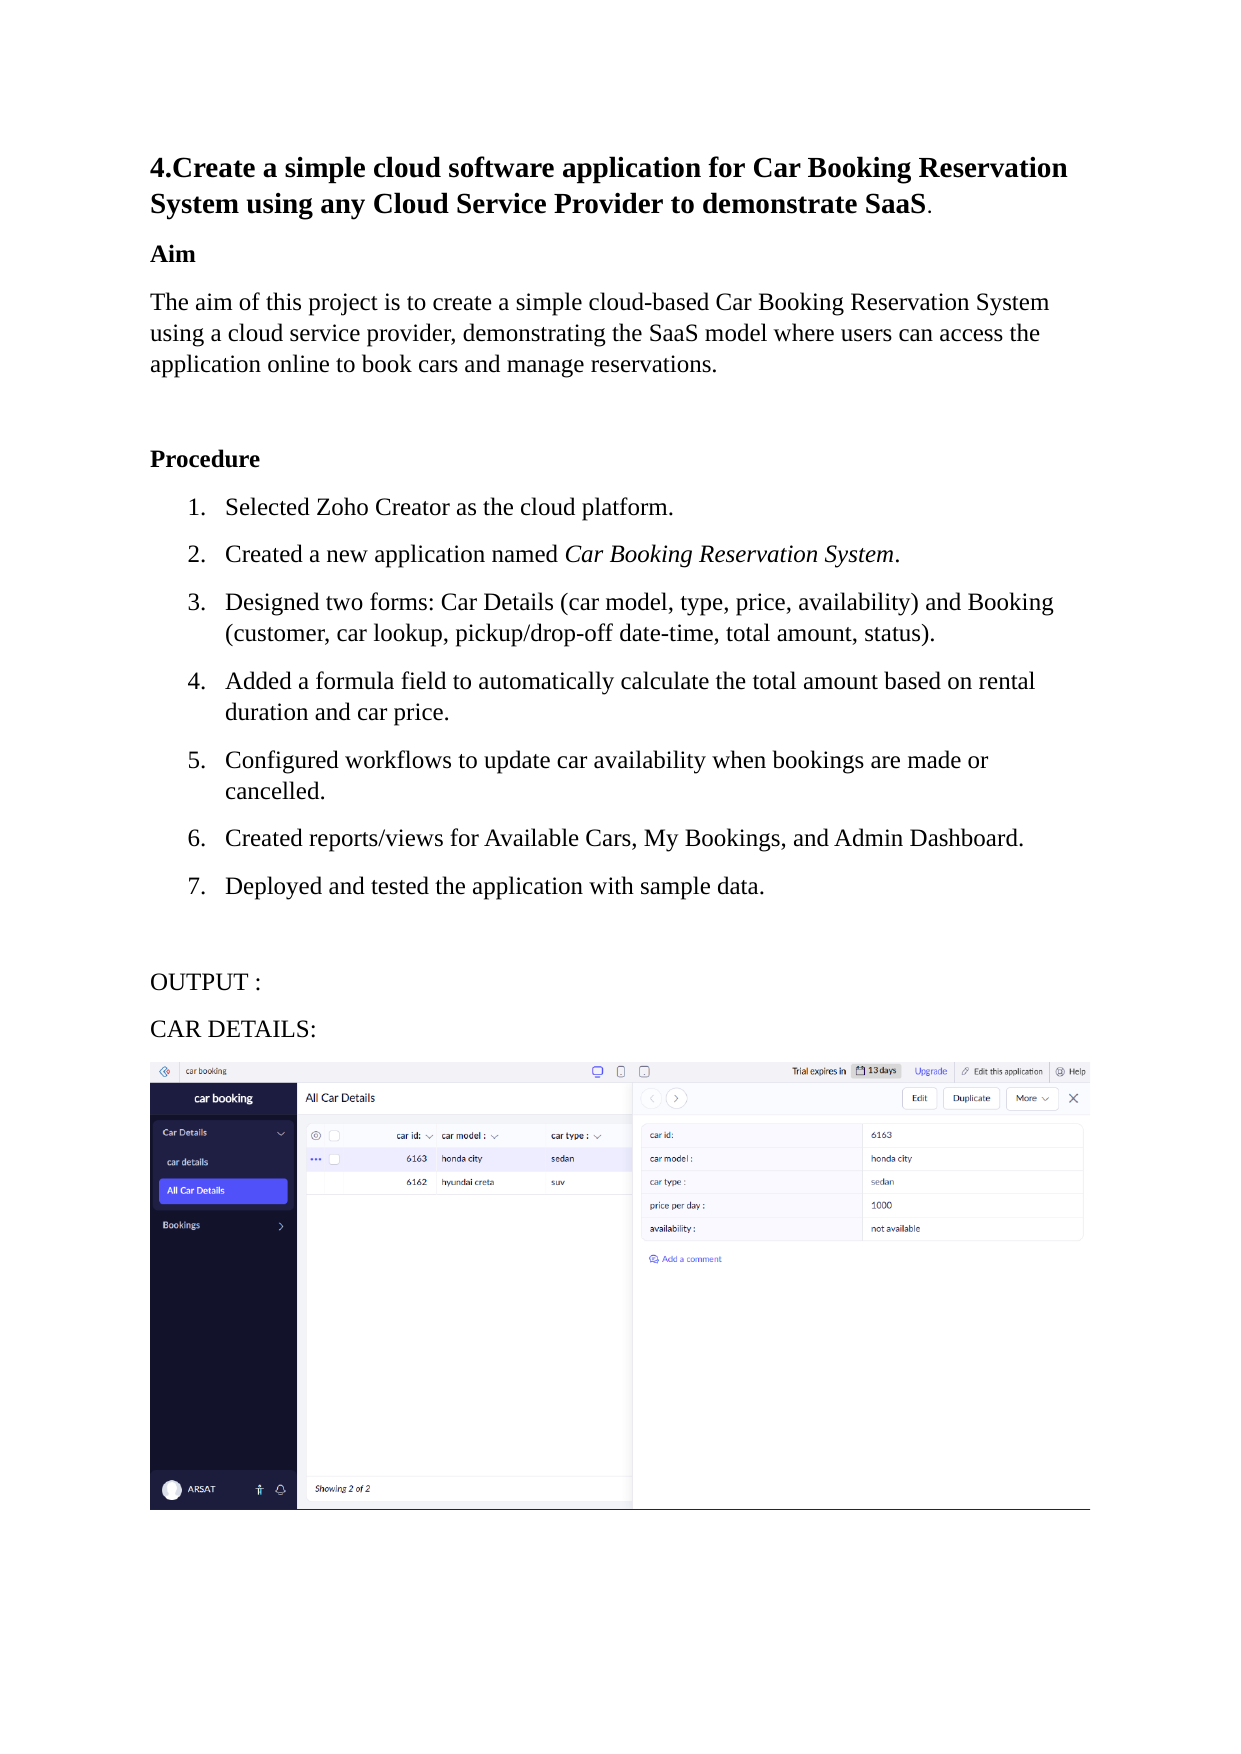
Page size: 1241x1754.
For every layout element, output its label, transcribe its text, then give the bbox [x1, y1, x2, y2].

list Deployed and tested the application with sample data. [187, 871, 1090, 900]
list Created a new application named Car Booking Reservation System. [187, 539, 1090, 568]
list Configured workflows to update car availability when bookings are made or cancelled. [187, 745, 1090, 804]
text Procedure [150, 444, 1090, 473]
text The aim of this project is to create a simple cloud-based Car Booking Reservation System using a cloud service provider, demonstrating the SaaS model where users can access the application online to book cars and manage reservations. [150, 287, 1090, 377]
picture [150, 1062, 1091, 1510]
text CAR DETAILS: [150, 1014, 1090, 1043]
list Created reports/views for Available Cars, My Bookings, and Admin Dashboard. [187, 823, 1090, 852]
list Designed two forms: Car Details (car model, type, price, availability) and Booking (customer, car lookup, pickup/drop-off date-time, total amount, status). [187, 587, 1090, 647]
list Added a formula field to automatically calculate the total amount based on rental duration and car price. [187, 666, 1090, 726]
list Selected Zoho Creator as the cloud platform. [187, 492, 1090, 521]
text Aim [150, 239, 1090, 268]
text 4.Create a simple cloud software application for Car Booking Reservation System using any Cloud Service Provider to demonstrate SaaS. [150, 150, 1090, 220]
text OUTPUT : [150, 967, 1090, 995]
